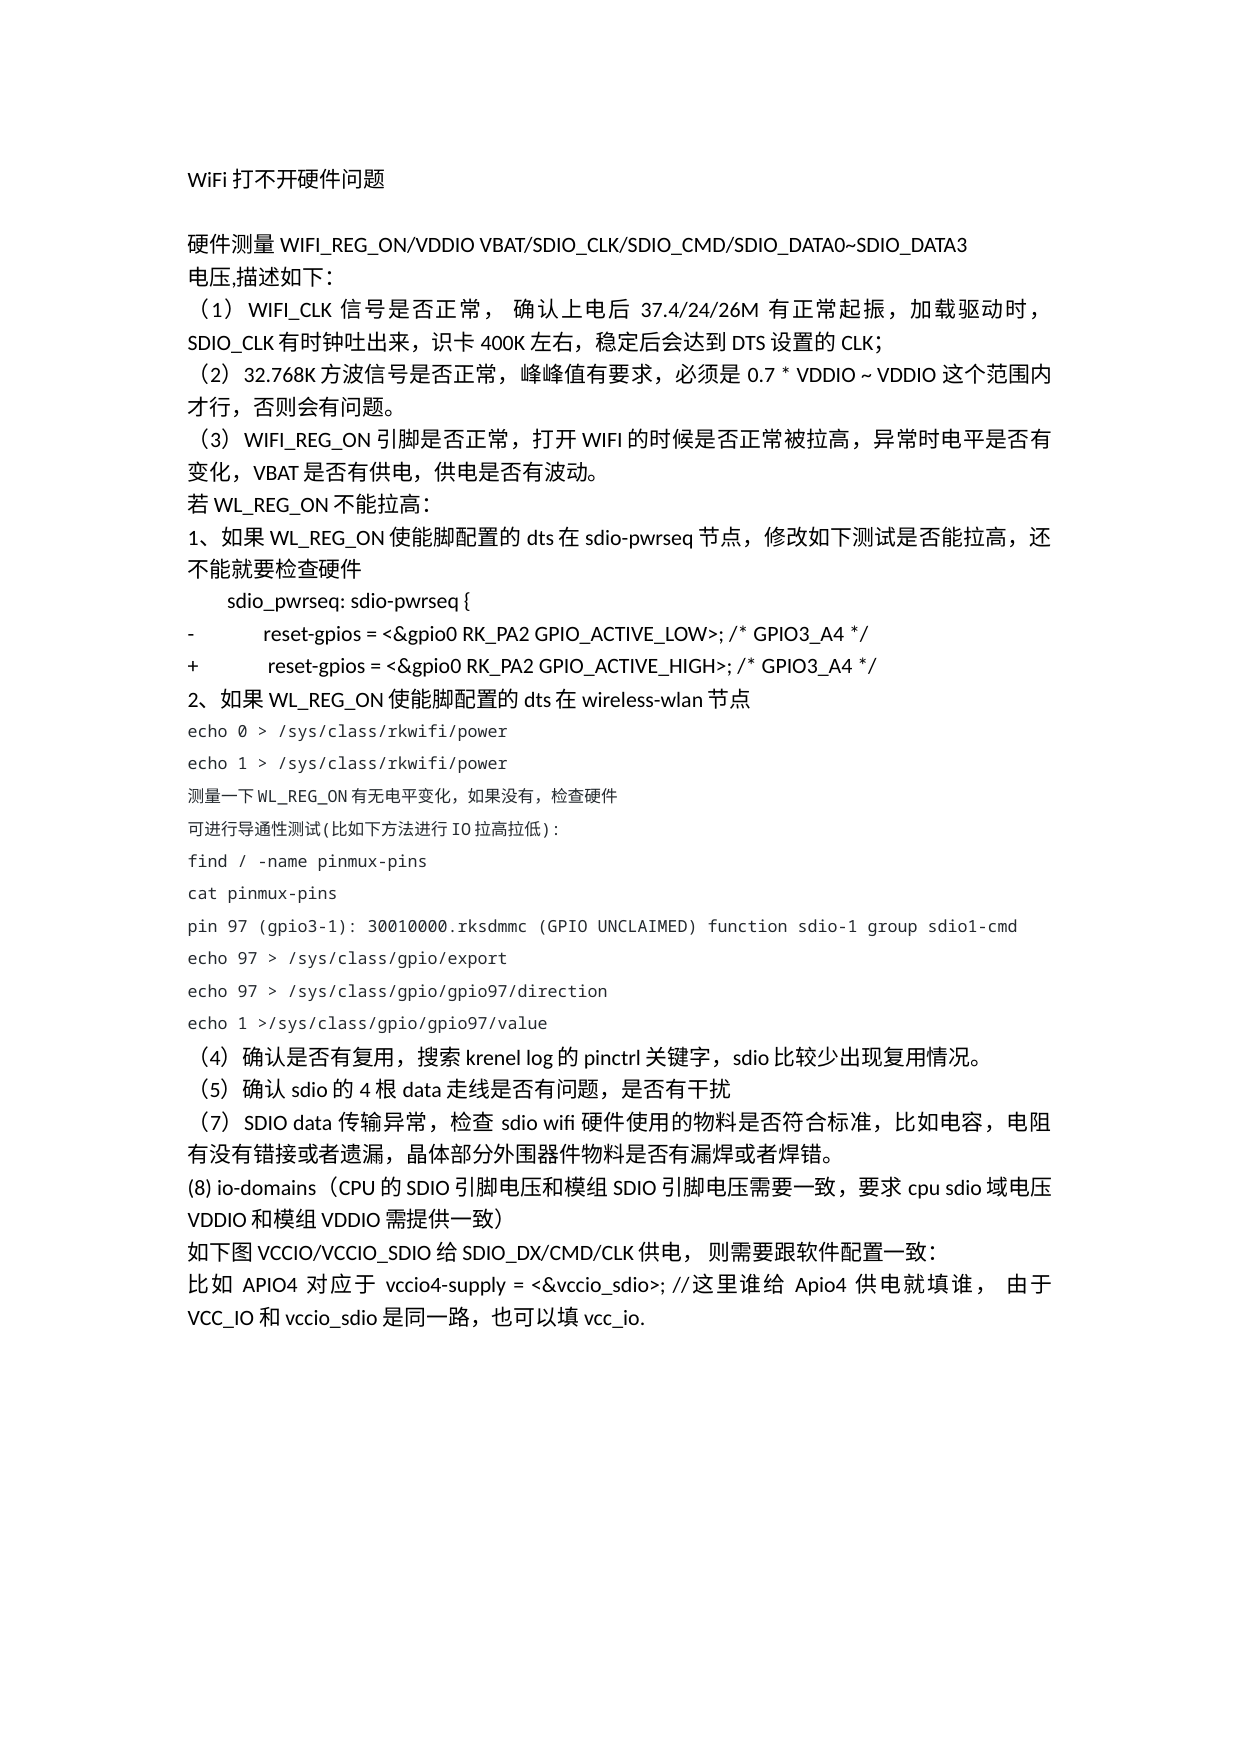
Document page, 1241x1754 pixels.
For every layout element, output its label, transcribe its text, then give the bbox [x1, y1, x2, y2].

text echo 1 > /sys/class/rkwifi/power [187, 747, 1053, 779]
text （5）确认 sdio 的 4 根 data 走线是否有问题，是否有干扰 [187, 1072, 1053, 1104]
text find / -name pinmux-pins [187, 844, 1053, 877]
text （7）SDIO data 传输异常，检查 sdio wifi 硬件使用的物料是否符合标准，比如电容，电阻有没有错接或者遗漏，晶体部分外围器件物料是否有漏焊或者焊错。 [187, 1104, 1053, 1169]
text （1）WIFI_CLK 信号是否正常， 确认上电后 37.4/24/26M 有正常起振，加载驱动时， SDIO_CLK有时钟吐出来，识卡 400K 左右，稳定后会达到 DTS 设置的 CLK； [187, 292, 1053, 357]
text sdio_pwrseq: sdio-pwrseq { [187, 584, 1053, 617]
text (8) io-domains（CPU的SDIO引脚电压和模组SDIO引脚电压需要一致，要求cpu sdio域电压VDDIO和模组VDDIO需提供一致） [187, 1169, 1053, 1234]
text + reset-gpios = <&gpio0 RK_PA2 GPIO_ACTIVE_HIGH>; /* GPIO3_A4 */ [187, 649, 1053, 682]
text （3）WIFI_REG_ON引脚是否正常，打开WIFI的时候是否正常被拉高，异常时电平是否有变化，VBAT是否有供电，供电是否有波动。 [187, 422, 1053, 487]
text 比如 APIO4 对应于 vccio4-supply = <&vccio_sdio>; //这里谁给 Apio4 供电就填谁， 由于 VCC_IO 和vccio_sdio 是同一路，也可以填 vcc_io. [187, 1267, 1053, 1332]
text 测量一下WL_REG_ON有无电平变化，如果没有，检查硬件 [187, 779, 1053, 812]
text echo 97 > /sys/class/gpio/export [187, 942, 1053, 974]
text 如下图VCCIO/VCCIO_SDIO给SDIO_DX/CMD/CLK供电， 则需要跟软件配置一致： [187, 1234, 1053, 1267]
text 可进行导通性测试(比如下方法进行IO拉高拉低): [187, 812, 1053, 844]
text 2、如果WL_REG_ON使能脚配置的dts在wireless-wlan节点 [187, 682, 1053, 714]
text WiFi 打不开硬件问题 [187, 162, 1053, 194]
text pin 97 (gpio3-1): 30010000.rksdmmc (GPIO UNCLAIMED) function sdio-1 group sdio1-cmd [187, 909, 1053, 942]
text - reset-gpios = <&gpio0 RK_PA2 GPIO_ACTIVE_LOW>; /* GPIO3_A4 */ [187, 617, 1053, 649]
text （4）确认是否有复用，搜索krenel log的pinctrl关键字，sdio比较少出现复用情况。 [187, 1039, 1053, 1072]
text 1、如果WL_REG_ON使能脚配置的dts在sdio-pwrseq节点，修改如下测试是否能拉高，还不能就要检查硬件 [187, 519, 1053, 584]
text 硬件测量 WIFI_REG_ON/VDDIO VBAT/SDIO_CLK/SDIO_CMD/SDIO_DATA0~SDIO_DATA3 [187, 227, 1053, 259]
text 电压,描述如下： [187, 259, 1053, 292]
text （2）32.768K方波信号是否正常，峰峰值有要求，必须是 0.7 * VDDIO ~ VDDIO 这个范围内才行，否则会有问题。 [187, 357, 1053, 422]
text 若WL_REG_ON不能拉高： [187, 487, 1053, 519]
text cat pinmux-pins [187, 877, 1053, 909]
text echo 0 > /sys/class/rkwifi/power [187, 714, 1053, 747]
text echo 1 >/sys/class/gpio/gpio97/value [187, 1007, 1053, 1039]
text echo 97 > /sys/class/gpio/gpio97/direction [187, 974, 1053, 1007]
